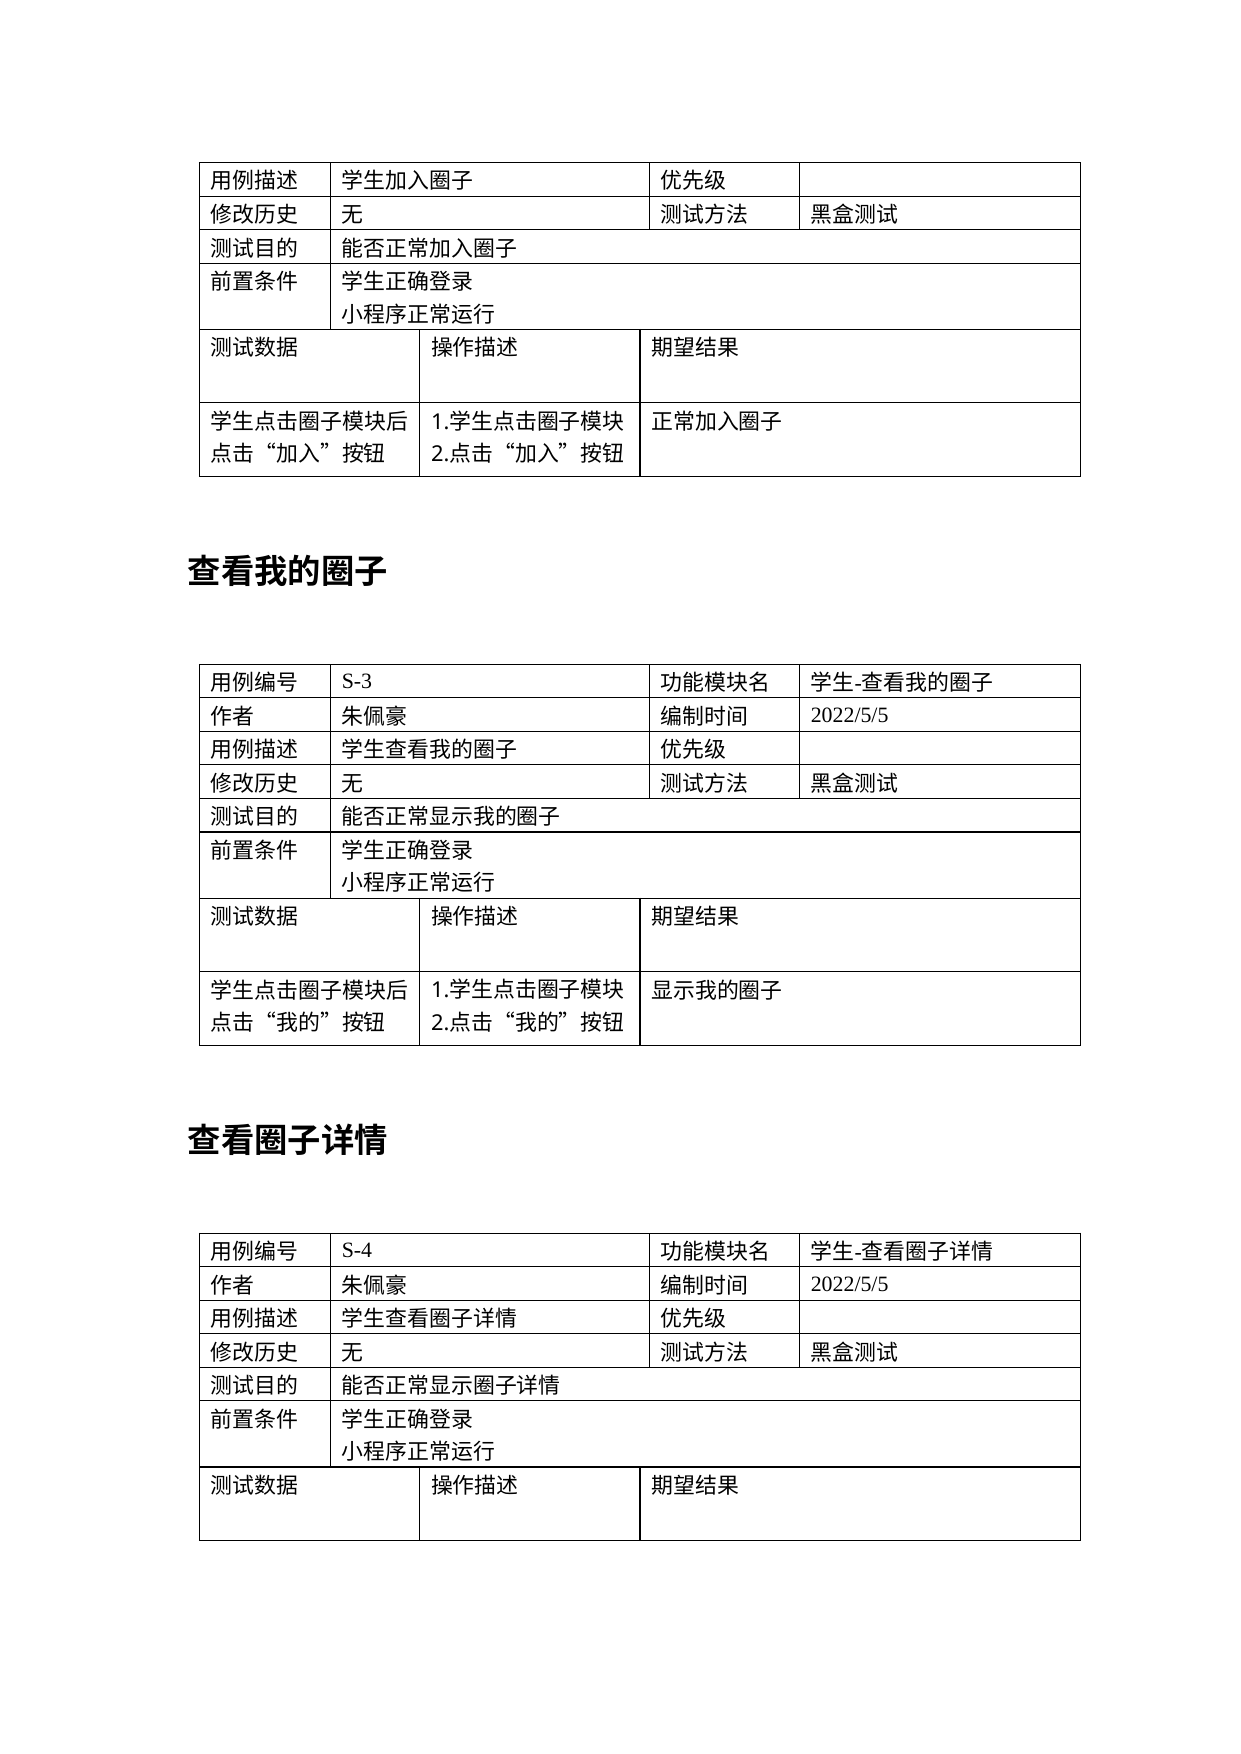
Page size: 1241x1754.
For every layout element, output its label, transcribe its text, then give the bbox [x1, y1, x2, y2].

table_cell 操作描述 [420, 1468, 639, 1540]
table_cell 作者 [200, 1267, 330, 1300]
table_cell 编制时间 [650, 698, 799, 731]
table_cell 操作描述 [420, 330, 639, 402]
table_cell 无 [331, 765, 649, 798]
table_cell 学生查看圈子详情 [331, 1301, 649, 1333]
table_cell 能否正常加入圈子 [331, 230, 1080, 263]
subtitle 查看我的圈子 [187, 537, 1053, 602]
table_cell 1.学生点击圈子模块 2.点击“我的”按钮 [420, 972, 639, 1045]
table_cell 测试目的 [200, 799, 330, 831]
table_cell 1.学生点击圈子模块 2.点击“加入”按钮 [420, 403, 639, 476]
table_cell 作者 [200, 698, 330, 731]
table_cell 2022/5/5 [800, 698, 1080, 731]
table_cell 测试目的 [200, 230, 330, 263]
table_cell 期望结果 [641, 330, 1080, 402]
table_cell 操作描述 [420, 899, 639, 971]
table_cell 正常加入圈子 [641, 403, 1080, 476]
table_cell 修改历史 [200, 1334, 330, 1367]
table_cell 前置条件 [200, 264, 330, 329]
table_cell [800, 1301, 1080, 1333]
table_cell 期望结果 [641, 1468, 1080, 1540]
table_cell 测试数据 [200, 330, 419, 402]
table_cell 能否正常显示我的圈子 [331, 799, 1080, 831]
table_header S-4 [331, 1234, 649, 1266]
table_header 用例编号 [200, 665, 330, 697]
table_cell 学生加入圈子 [331, 163, 649, 196]
table_cell 修改历史 [200, 765, 330, 798]
table_cell 测试数据 [200, 899, 419, 971]
table_cell 前置条件 [200, 833, 330, 897]
table_header 学生-查看圈子详情 [800, 1234, 1080, 1266]
table_cell 测试目的 [200, 1368, 330, 1400]
table_header 用例编号 [200, 1234, 330, 1266]
table_cell 学生点击圈子模块后点击“我的”按钮 [200, 972, 419, 1045]
table_cell 测试方法 [650, 197, 799, 229]
table_cell 学生正确登录 小程序正常运行 [331, 264, 1080, 329]
table_cell 修改历史 [200, 197, 330, 229]
table_cell 能否正常显示圈子详情 [331, 1368, 1080, 1400]
table_cell 用例描述 [200, 732, 330, 764]
table_cell 前置条件 [200, 1401, 330, 1466]
table_cell 测试数据 [200, 1468, 419, 1540]
table_cell 学生正确登录 小程序正常运行 [331, 1401, 1080, 1466]
table_cell 优先级 [650, 163, 799, 196]
table_cell 期望结果 [641, 899, 1080, 971]
table_cell 优先级 [650, 1301, 799, 1333]
table_cell [800, 732, 1080, 764]
table_cell 无 [331, 1334, 649, 1367]
table_cell 测试方法 [650, 1334, 799, 1367]
table_cell 优先级 [650, 732, 799, 764]
table_cell [800, 163, 1080, 196]
table_header 功能模块名 [650, 1234, 799, 1266]
table_cell 黑盒测试 [800, 197, 1080, 229]
table_cell 无 [331, 197, 649, 229]
subtitle 查看圈子详情 [187, 1105, 1053, 1170]
table_cell 用例描述 [200, 163, 330, 196]
table_cell 显示我的圈子 [641, 972, 1080, 1045]
table_header 功能模块名 [650, 665, 799, 697]
table_cell 朱佩豪 [331, 698, 649, 731]
table_cell 学生点击圈子模块后点击“加入”按钮 [200, 403, 419, 476]
table_cell 黑盒测试 [800, 1334, 1080, 1367]
table_cell 2022/5/5 [800, 1267, 1080, 1300]
table_header 学生-查看我的圈子 [800, 665, 1080, 697]
table_cell 测试方法 [650, 765, 799, 798]
table_cell 学生正确登录 小程序正常运行 [331, 833, 1080, 897]
table_cell 朱佩豪 [331, 1267, 649, 1300]
table_cell 学生查看我的圈子 [331, 732, 649, 764]
table_cell 用例描述 [200, 1301, 330, 1333]
table_cell 编制时间 [650, 1267, 799, 1300]
table_header S-3 [331, 665, 649, 697]
table_cell 黑盒测试 [800, 765, 1080, 798]
